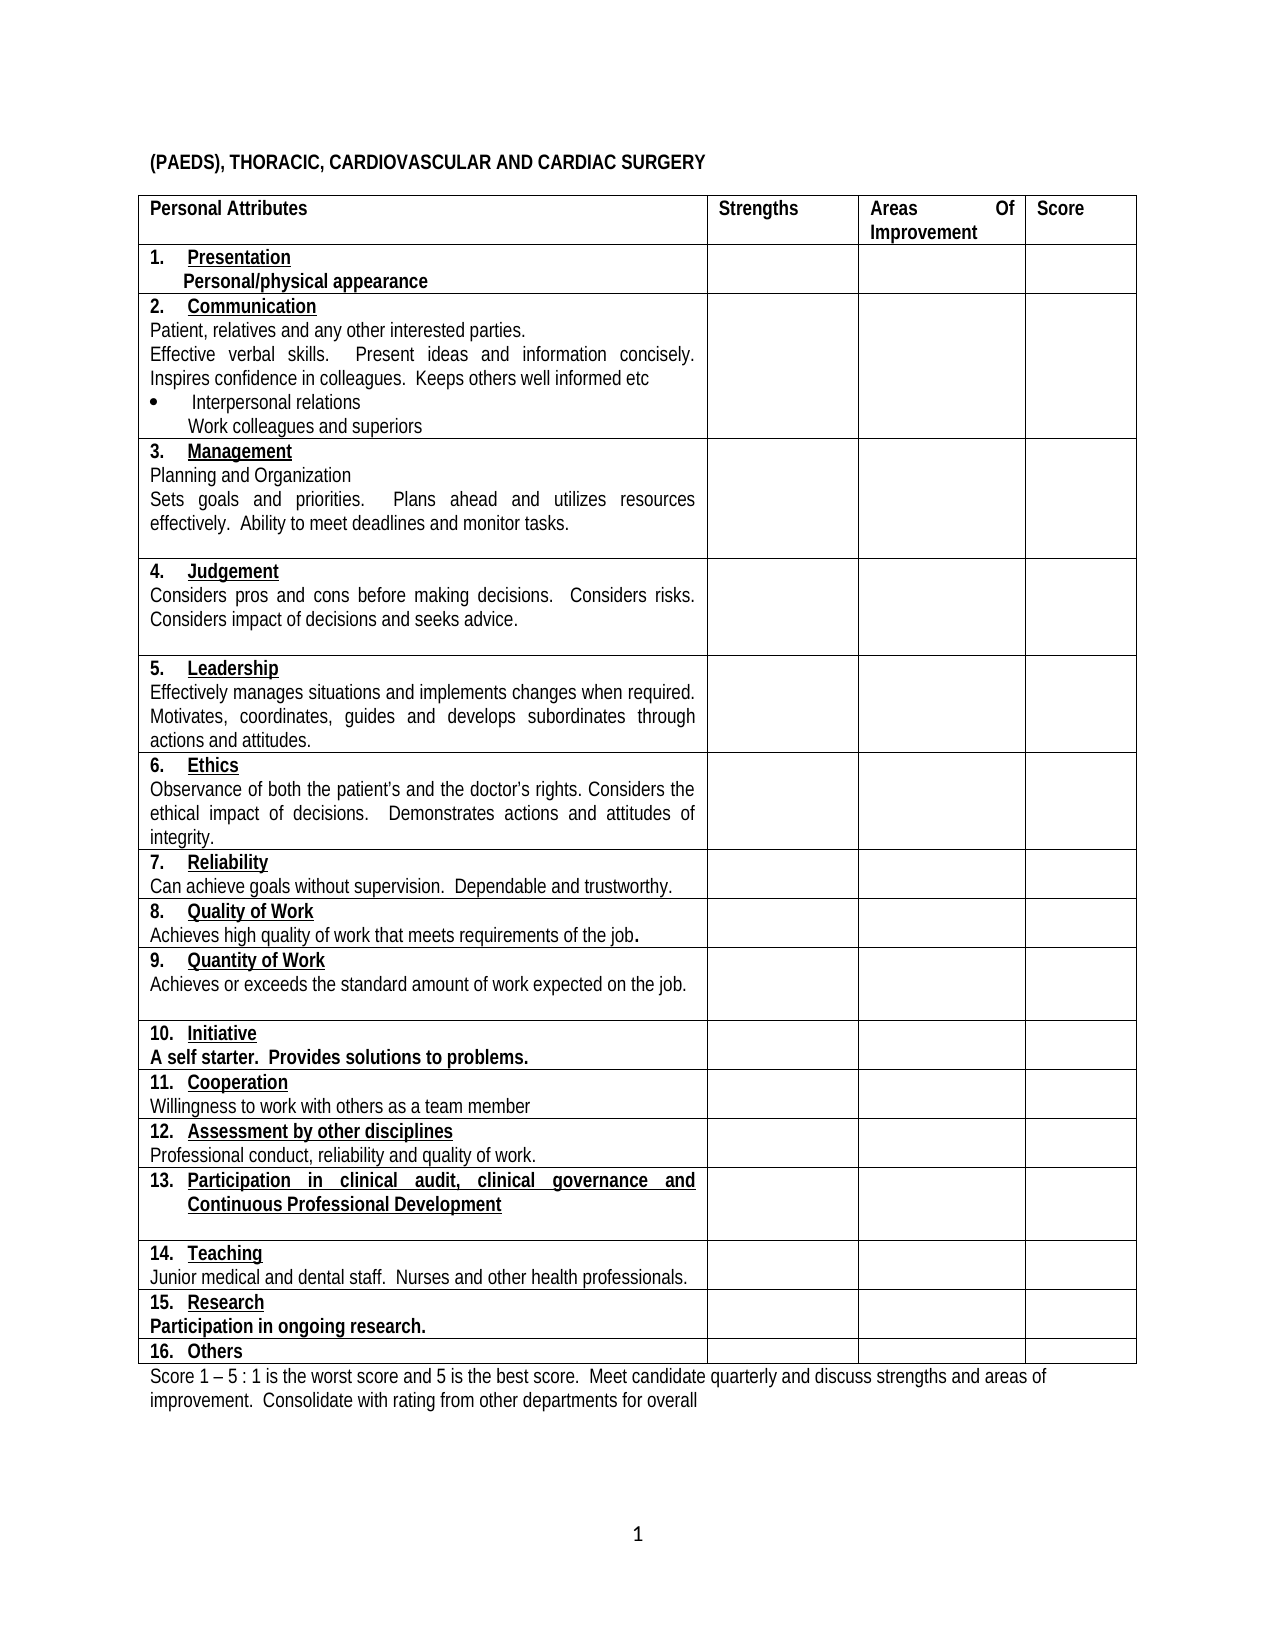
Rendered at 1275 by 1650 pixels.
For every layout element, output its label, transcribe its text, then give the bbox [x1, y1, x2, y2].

table_cell [1026, 1119, 1136, 1167]
table_cell [1026, 1021, 1136, 1069]
text Score 1 – 5 : 1 is the worst score and 5 is the best score. Meet candidate quarterly and discuss strengths and areas of improvement. Consolidate with rating from other departments for overall [150, 1364, 1125, 1411]
table_cell [1026, 1241, 1136, 1288]
table_cell [859, 559, 1025, 655]
table_cell Participation in clinical audit, clinical governance and Continuous Professional Development [139, 1168, 707, 1239]
table_header Strengths [708, 196, 858, 244]
table_cell [708, 245, 858, 293]
table_cell [859, 245, 1025, 293]
table_cell [859, 1168, 1025, 1239]
table_cell [1026, 1070, 1136, 1118]
table_cell [708, 1339, 858, 1362]
table_cell [1026, 850, 1136, 898]
table_cell [859, 1070, 1025, 1118]
table_cell Cooperation Willingness to work with others as a team member [139, 1070, 707, 1118]
table_cell [859, 1241, 1025, 1288]
table_cell [1026, 1339, 1136, 1362]
table_cell Quantity of Work Achieves or exceeds the standard amount of work expected on the job. [139, 948, 707, 1020]
table_cell [859, 656, 1025, 752]
table_cell Judgement Considers pros and cons before making decisions. Considers risks. Considers impact of decisions and seeks advice. [139, 559, 707, 655]
table_cell [1026, 294, 1136, 437]
table_cell Assessment by other disciplines Professional conduct, reliability and quality of work. [139, 1119, 707, 1167]
table_cell [708, 753, 858, 849]
table_cell [859, 850, 1025, 898]
table_cell [1026, 439, 1136, 558]
table_cell [1026, 656, 1136, 752]
table_cell [859, 899, 1025, 947]
table_cell Communication Patient, relatives and any other interested parties. Effective verbal skills. Present ideas and information concisely. Inspires confidence in colleagues. Keeps others well informed etc Interpersonal relations Work colleagues and superiors [139, 294, 707, 437]
table_header Score [1026, 196, 1136, 244]
table_cell Quality of Work Achieves high quality of work that meets requirements of the job. [139, 899, 707, 947]
table_cell [708, 948, 858, 1020]
table_header Areas Of Improvement [859, 196, 1025, 244]
table_cell Ethics Observance of both the patient’s and the doctor’s rights. Considers the ethical impact of decisions. Demonstrates actions and attitudes of integrity. [139, 753, 707, 849]
table_cell [1026, 899, 1136, 947]
table_cell Reliability Can achieve goals without supervision. Dependable and trustworthy. [139, 850, 707, 898]
table_cell [859, 1021, 1025, 1069]
table_cell [708, 1070, 858, 1118]
table_cell [859, 439, 1025, 558]
table_cell [708, 1021, 858, 1069]
table_cell [859, 294, 1025, 437]
table_cell [708, 1168, 858, 1239]
table_cell [708, 559, 858, 655]
table_cell [1026, 948, 1136, 1020]
table_cell [1026, 1168, 1136, 1239]
table_cell [859, 948, 1025, 1020]
table_cell [708, 439, 858, 558]
table_cell Management Planning and Organization Sets goals and priorities. Plans ahead and utilizes resources effectively. Ability to meet deadlines and monitor tasks. [139, 439, 707, 558]
table_cell [708, 899, 858, 947]
table_cell [708, 1290, 858, 1337]
table_cell [1026, 1290, 1136, 1337]
table_cell [708, 850, 858, 898]
table_cell Research Participation in ongoing research. [139, 1290, 707, 1337]
table_cell [708, 294, 858, 437]
table_cell Others [139, 1339, 707, 1362]
table_cell [708, 1241, 858, 1288]
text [150, 150, 1125, 174]
table_cell Leadership Effectively manages situations and implements changes when required. Motivates, coordinates, guides and develops subordinates through actions and attitudes. [139, 656, 707, 752]
table_header Personal Attributes [139, 196, 707, 244]
table_cell Presentation Personal/physical appearance [139, 245, 707, 293]
table_cell [1026, 245, 1136, 293]
table_cell [859, 753, 1025, 849]
table_cell [1026, 753, 1136, 849]
table_cell Initiative A self starter. Provides solutions to problems. [139, 1021, 707, 1069]
table_cell [859, 1290, 1025, 1337]
table_cell [708, 1119, 858, 1167]
table_cell [859, 1339, 1025, 1362]
table_cell [1026, 559, 1136, 655]
table_cell [859, 1119, 1025, 1167]
table_cell [708, 656, 858, 752]
table_cell Teaching Junior medical and dental staff. Nurses and other health professionals. [139, 1241, 707, 1288]
